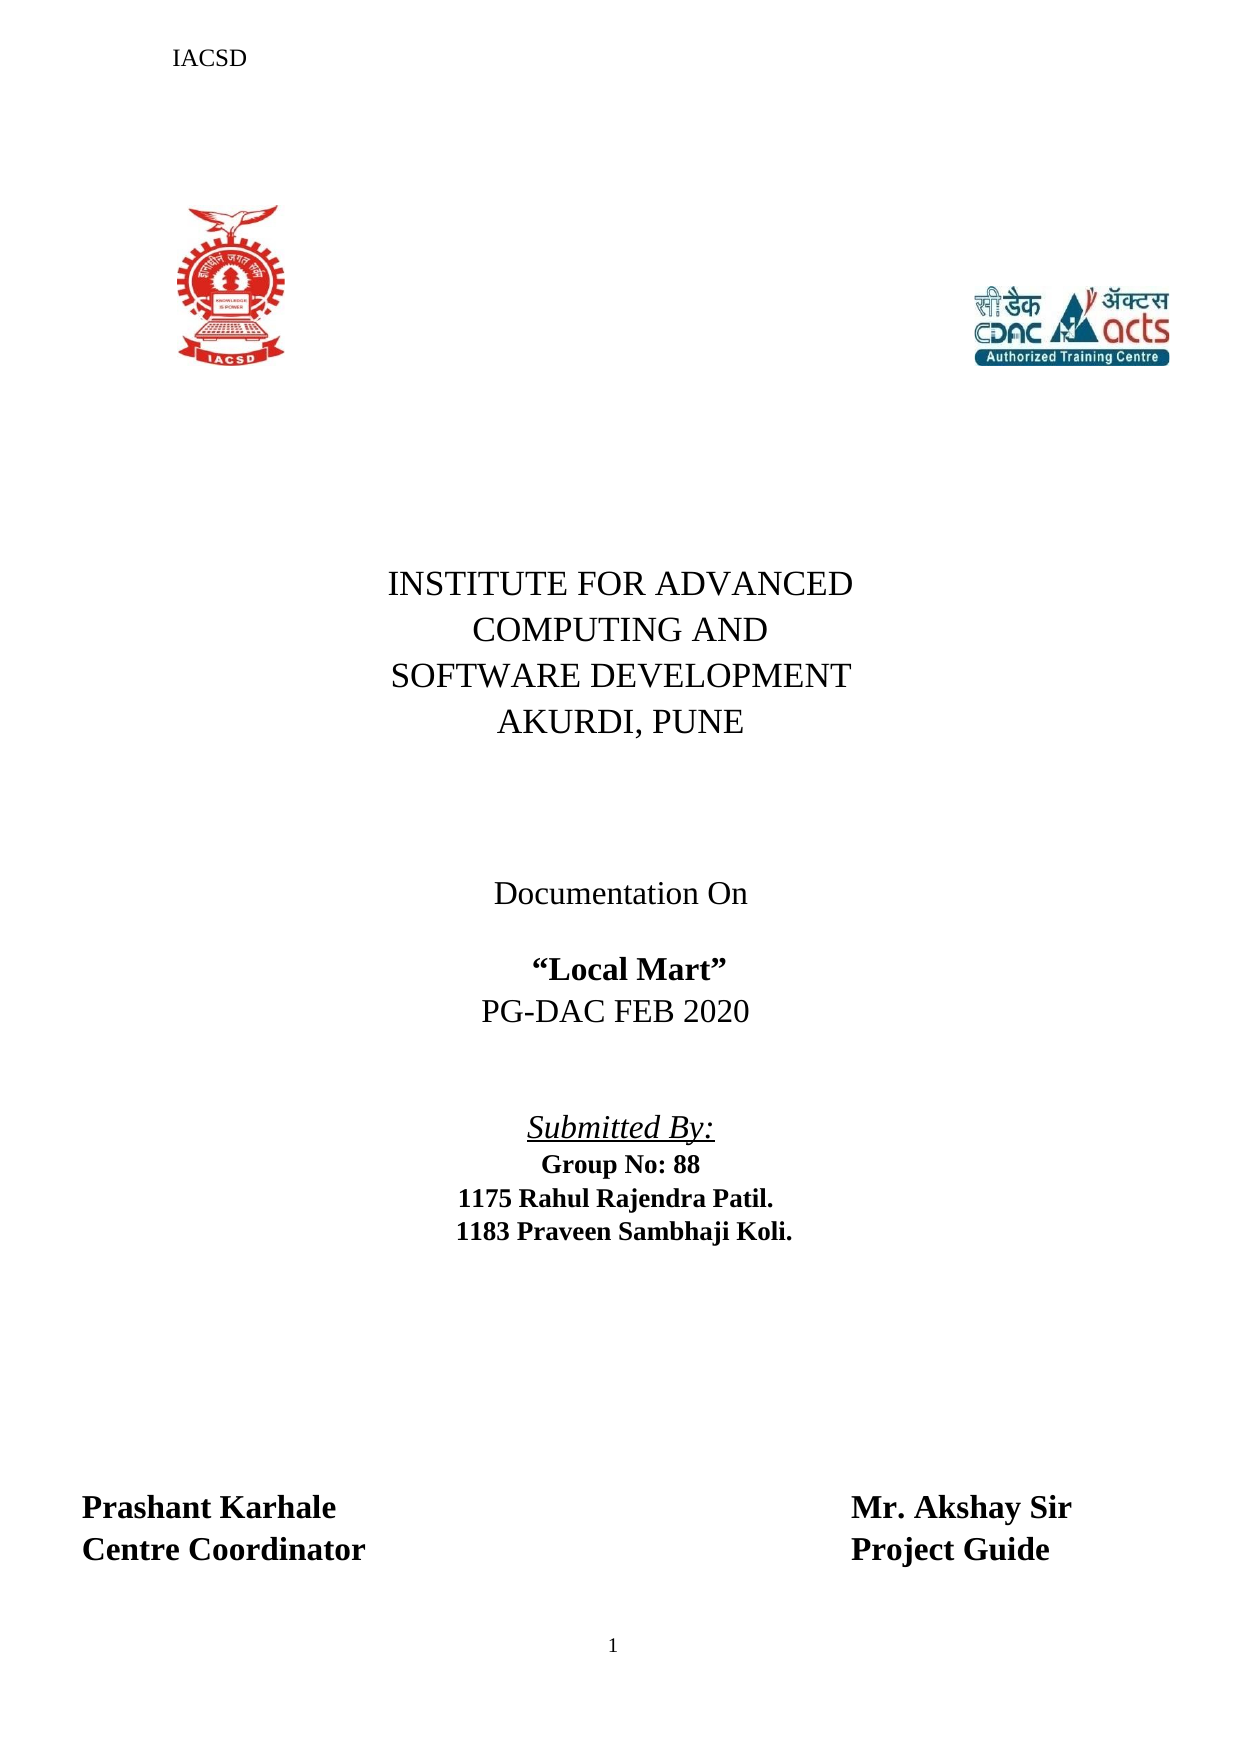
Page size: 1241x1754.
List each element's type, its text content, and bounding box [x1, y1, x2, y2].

text Documentation On [82, 873, 1160, 911]
text 1175 Rahul Rajendra Patil. [458, 1182, 1160, 1213]
text Centre Coordinator Project Guide [82, 1529, 1174, 1567]
text Group No: 88 [82, 1148, 1159, 1179]
picture [1163, 360, 1170, 366]
text Prashant Karhale Mr. Akshay Sir [82, 1487, 1174, 1526]
text PG-DAC FEB 2020 [481, 991, 1047, 1029]
text Submitted By: [82, 1107, 1160, 1145]
text 1183 Praveen Sambhaji Koli. [82, 1215, 1160, 1247]
picture [177, 205, 285, 366]
text AKURDI, PUNE [82, 700, 1159, 741]
text SOFTWARE DEVELOPMENT [82, 654, 1160, 695]
text “Local Mart” [481, 949, 1047, 988]
text COMPUTING AND [82, 608, 1159, 649]
picture [974, 286, 1170, 366]
text INSTITUTE FOR ADVANCED [82, 562, 1159, 603]
